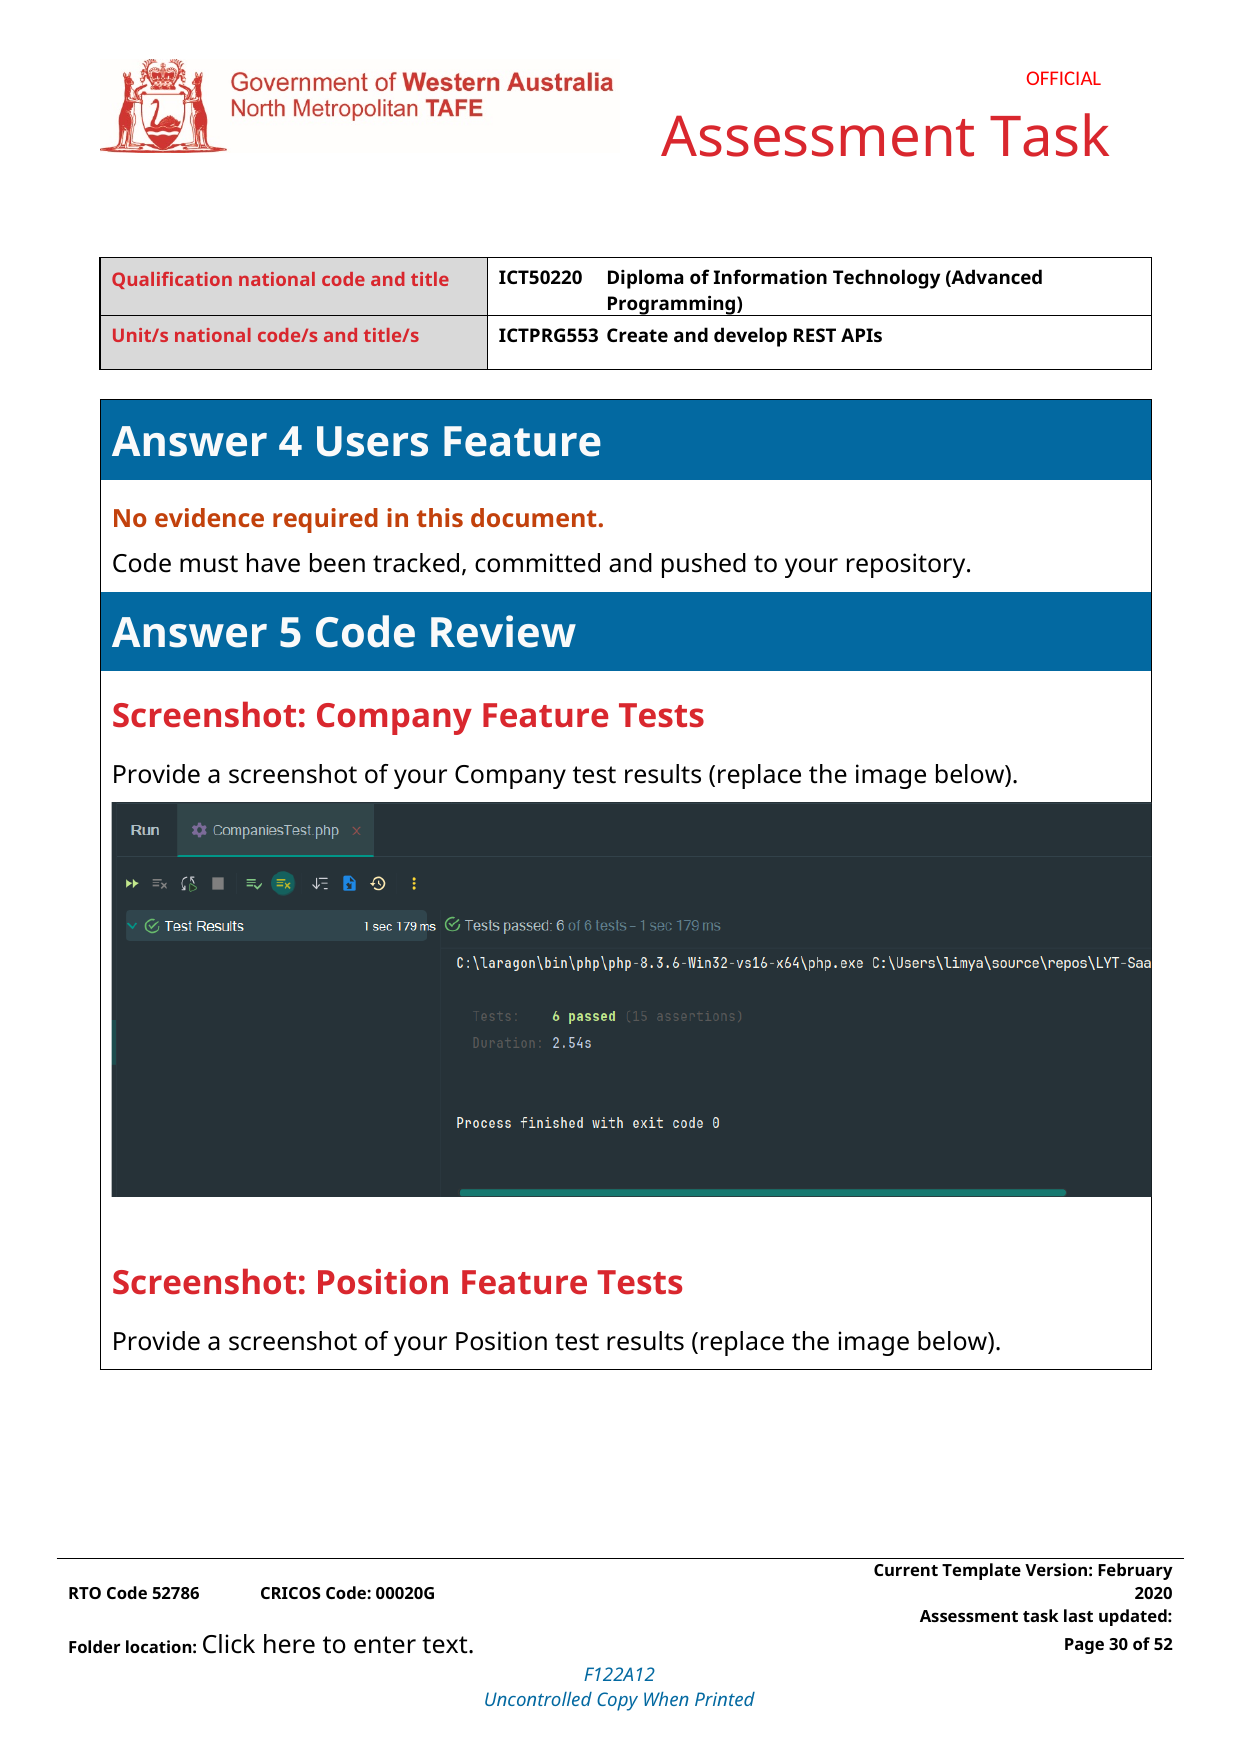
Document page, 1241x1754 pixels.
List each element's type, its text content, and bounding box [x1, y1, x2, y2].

picture [100, 59, 620, 153]
picture [111, 802, 1152, 1197]
